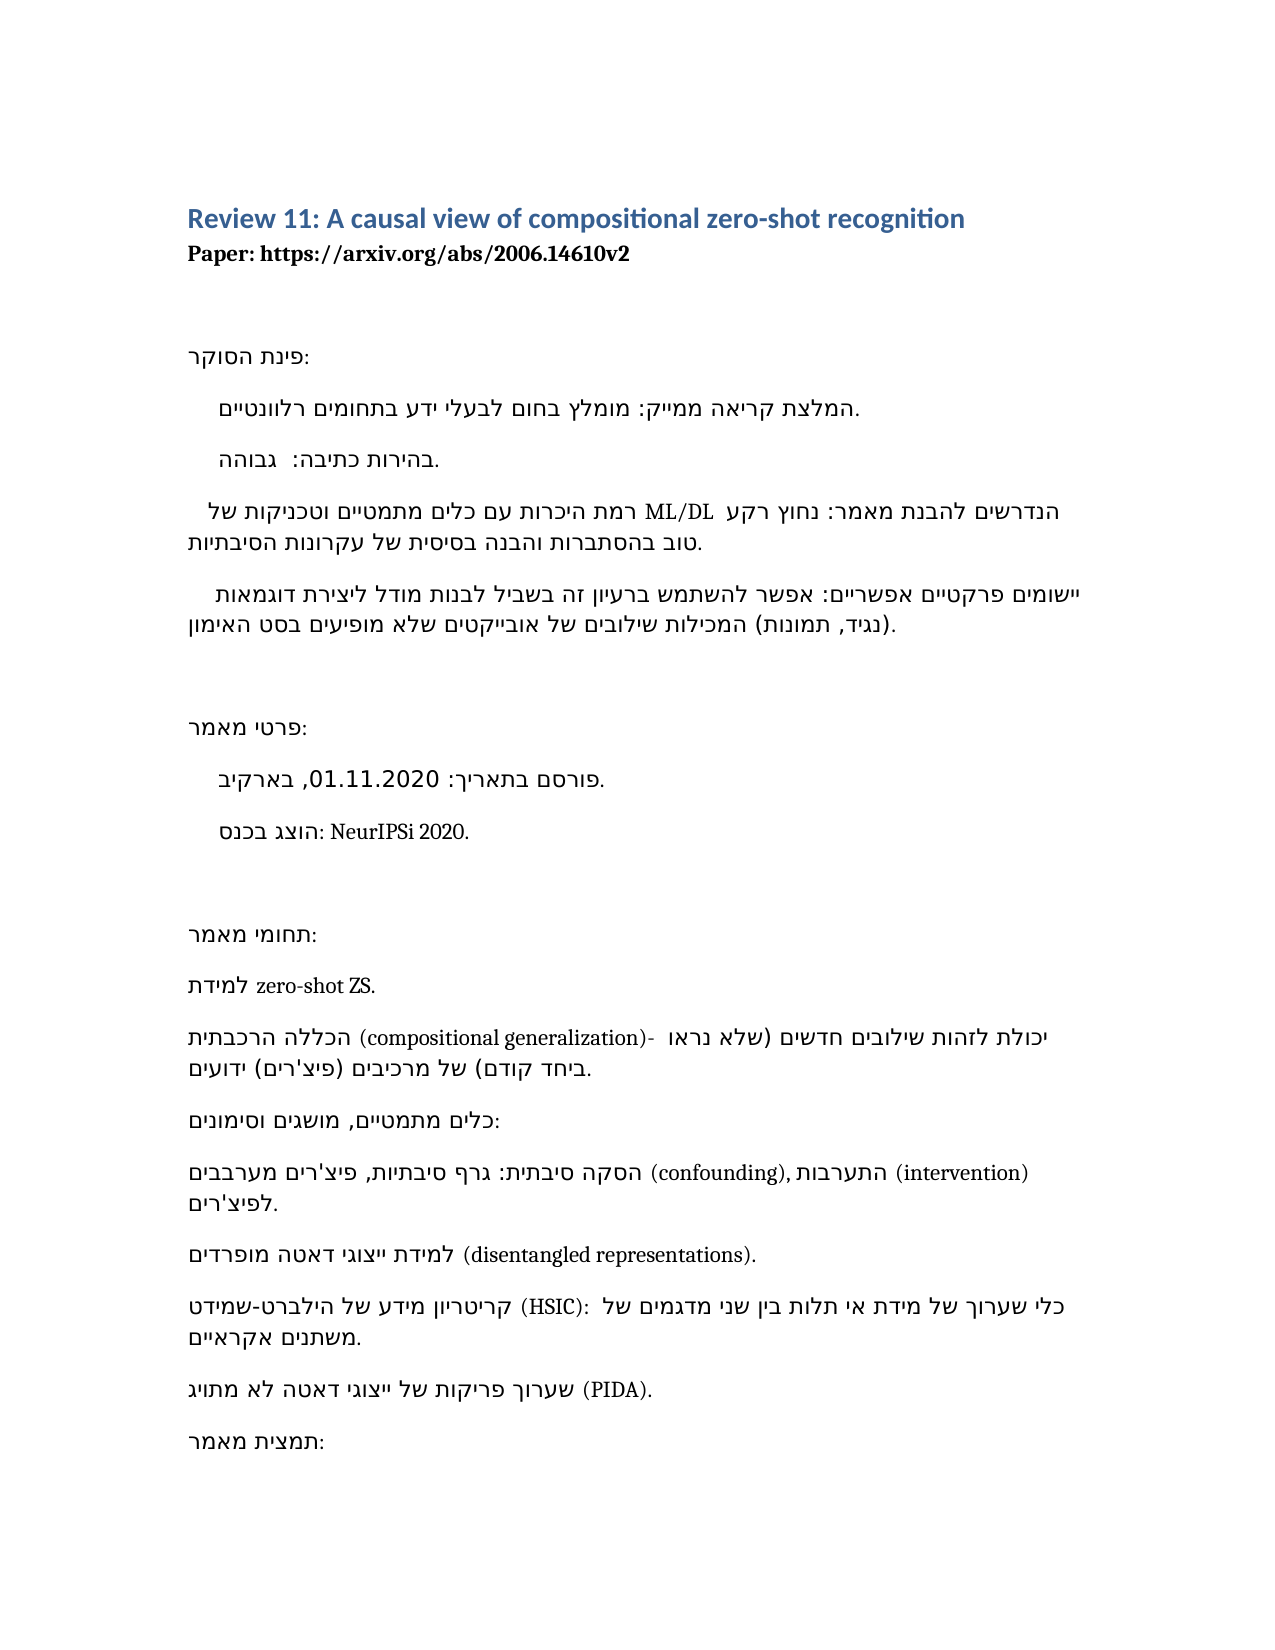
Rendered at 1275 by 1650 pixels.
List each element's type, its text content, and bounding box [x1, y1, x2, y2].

text יישומים פרקטיים אפשריים: אפשר להשתמש ברעיון זה בשביל לבנות מודל ליצירת דוגמאות (נגיד, תמונות) המכילות שילובים של אובייקטים שלא מופיעים בסט האימון. [187, 581, 1087, 639]
text למידת zero-shot ZS. [187, 973, 1087, 999]
text פורסם בתאריך: 01.11.2020, בארקיב. [187, 766, 1087, 793]
text Paper: https://arxiv.org/abs/2006.14610v2 [187, 241, 1087, 267]
text קריטריון מידע של הילברט-שמידט (HSIC): כלי שערוך של מידת אי תלות בין שני מדגמים של משתנים אקראיים. [187, 1293, 1087, 1351]
text תחומי מאמר: [187, 921, 1087, 948]
text שערוך פריקות של ייצוגי דאטה לא מתויג (PIDA). [187, 1376, 1087, 1403]
text פינת הסוקר: [187, 343, 1087, 370]
text המלצת קריאה ממייק: מומלץ בחום לבעלי ידע בתחומים רלוונטיים. [187, 395, 1087, 422]
text הוצג בכנס: NeurIPSi 2020. [187, 818, 1087, 845]
text הסקה סיבתית: גרף סיבתיות, פיצ'רים מערבבים (confounding), התערבות (intervention) לפיצ'רים. [187, 1159, 1087, 1217]
text כלים מתמטיים, מושגים וסימונים: [187, 1107, 1087, 1134]
text רמת היכרות עם כלים מתמטיים וטכניקות של ML/DL הנדרשים להבנת מאמר: נחוץ רקע טוב בהסתברות והבנה בסיסית של עקרונות הסיבתיות. [187, 498, 1087, 556]
text פרטי מאמר: [187, 714, 1087, 741]
text בהירות כתיבה: גבוהה. [187, 447, 1087, 473]
subtitle Review 11: A causal view of compositional zero-shot recognition [187, 200, 1087, 236]
text תמצית מאמר: [187, 1428, 1087, 1455]
text למידת ייצוגי דאטה מופרדים (disentangled representations). [187, 1242, 1087, 1268]
text הכללה הרכבתית (compositional generalization)- יכולת לזהות שילובים חדשים (שלא נראו ביחד קודם) של מרכיבים (פיצ'רים) ידועים. [187, 1024, 1087, 1082]
